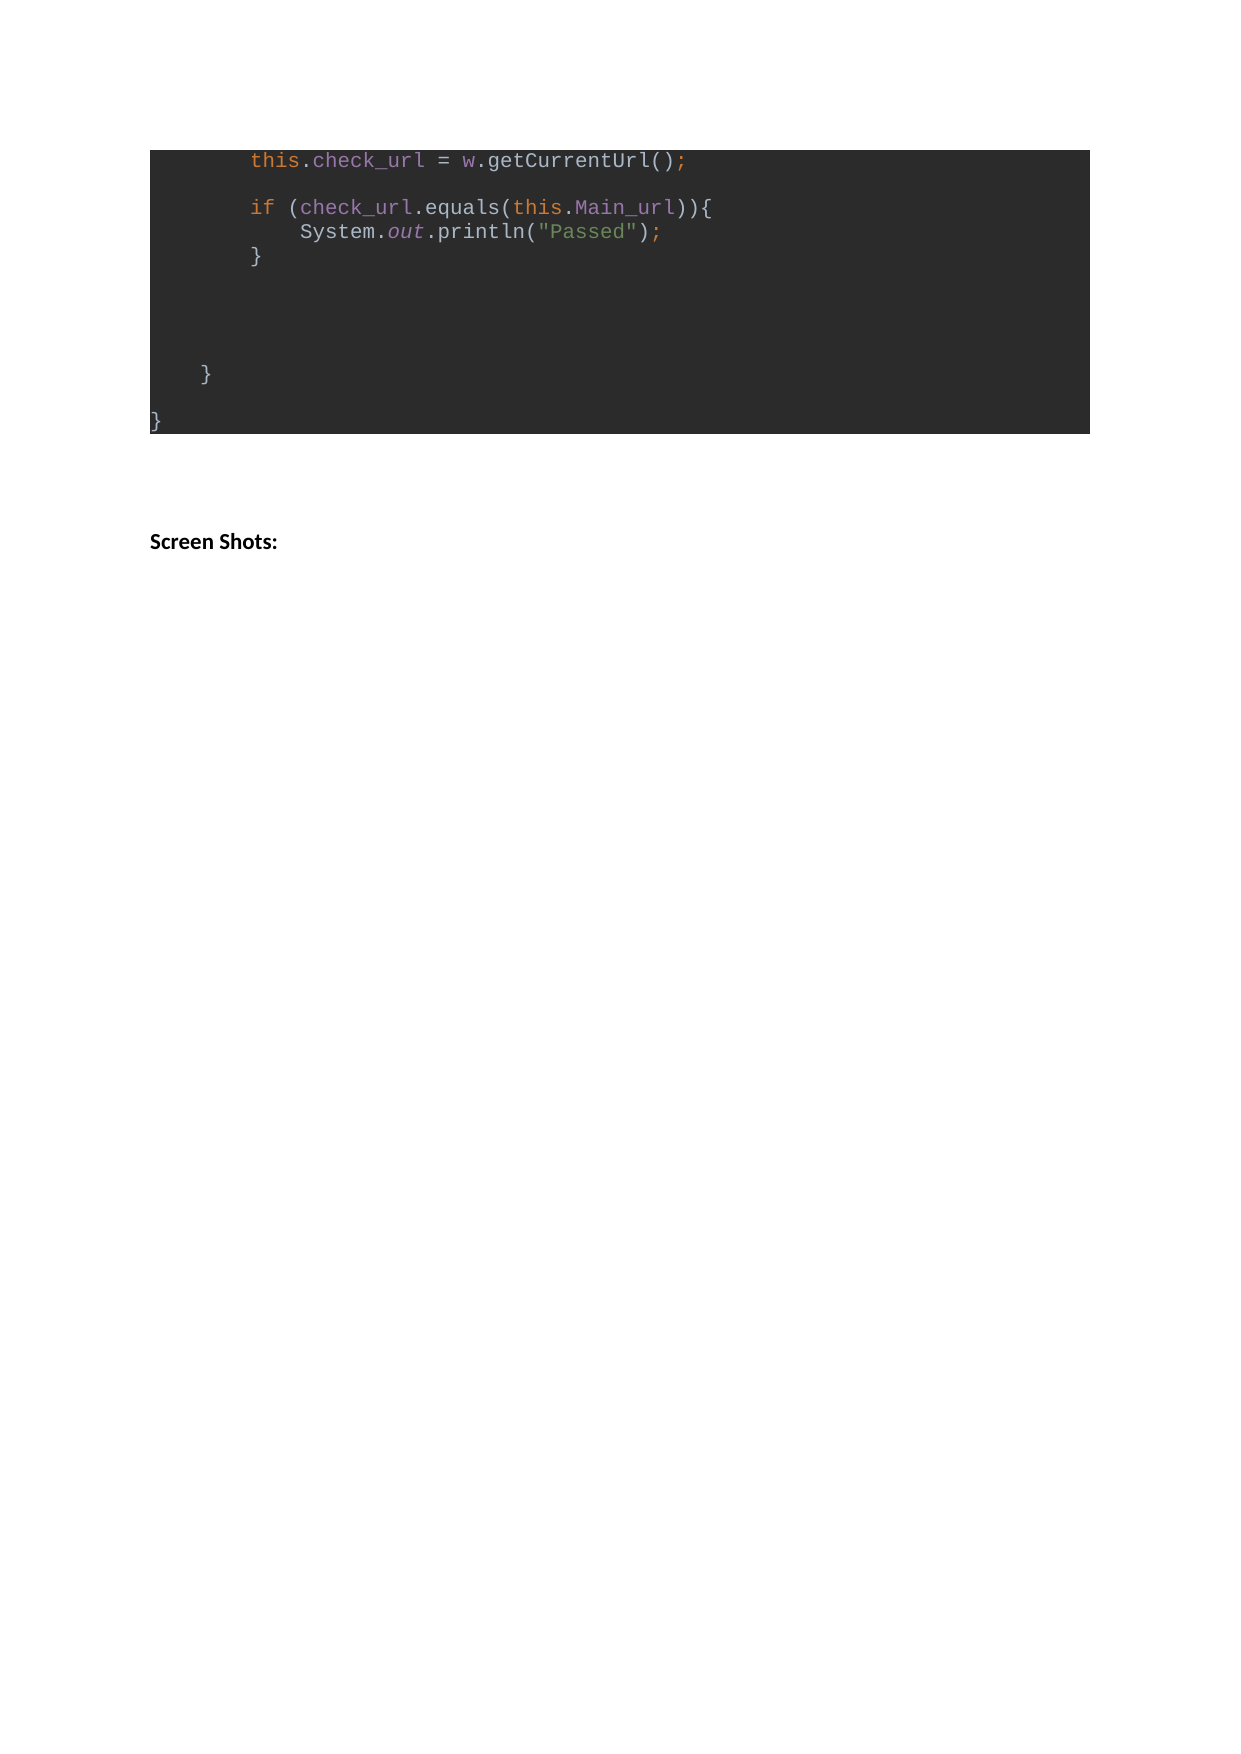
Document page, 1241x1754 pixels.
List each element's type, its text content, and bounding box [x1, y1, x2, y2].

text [150, 150, 1090, 434]
text Screen Shots: [150, 527, 1090, 556]
